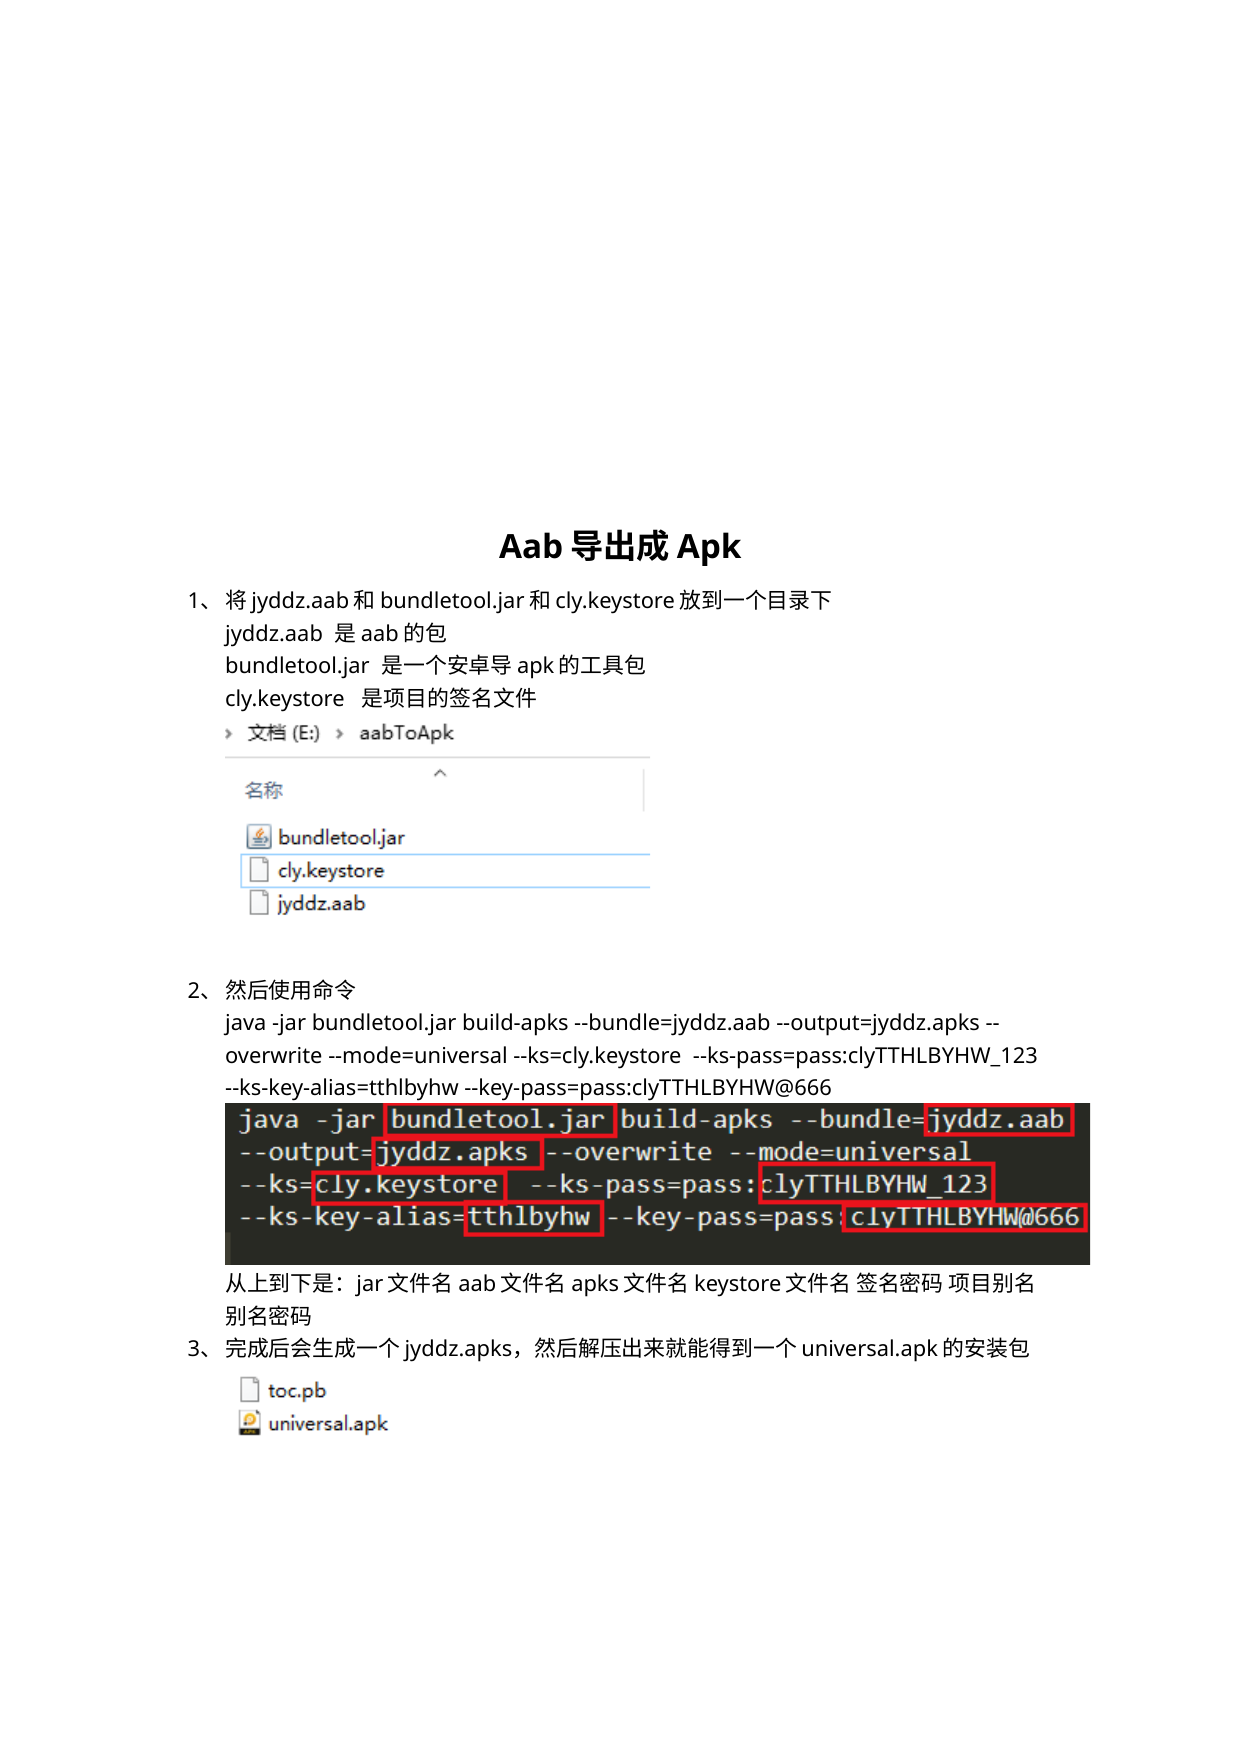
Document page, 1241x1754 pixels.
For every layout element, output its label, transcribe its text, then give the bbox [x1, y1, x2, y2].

title Aab导出成Apk [187, 512, 1053, 577]
picture [225, 1363, 488, 1462]
list 完成后会生成一个jyddz.apks，然后解压出来就能得到一个universal.apk的安装包 [187, 1331, 1053, 1363]
list java -jar bundletool.jar build-apks --bundle=jyddz.aab --output=jyddz.apks --overwrite --mode=universal --ks=cly.keystore --ks-pass=pass:clyTTHLBYHW_123 --ks-key-alias=tthlbyhw --key-pass=pass:clyTTHLBYHW@666 [225, 1006, 1053, 1103]
list jyddz.aab 是aab的包 [225, 616, 1053, 648]
picture [225, 713, 650, 926]
list 从上到下是：jar文件名 aab文件名 apks文件名 keystore文件名 签名密码 项目别名 别名密码 [225, 1266, 1053, 1331]
list cly.keystore 是项目的签名文件 [225, 681, 1053, 713]
list 将jyddz.aab和bundletool.jar和cly.keystore放到一个目录下 [187, 583, 1053, 616]
list bundletool.jar 是一个安卓导apk的工具包 [225, 648, 1053, 681]
picture [225, 1103, 1091, 1265]
list 然后使用命令 [187, 973, 1053, 1006]
